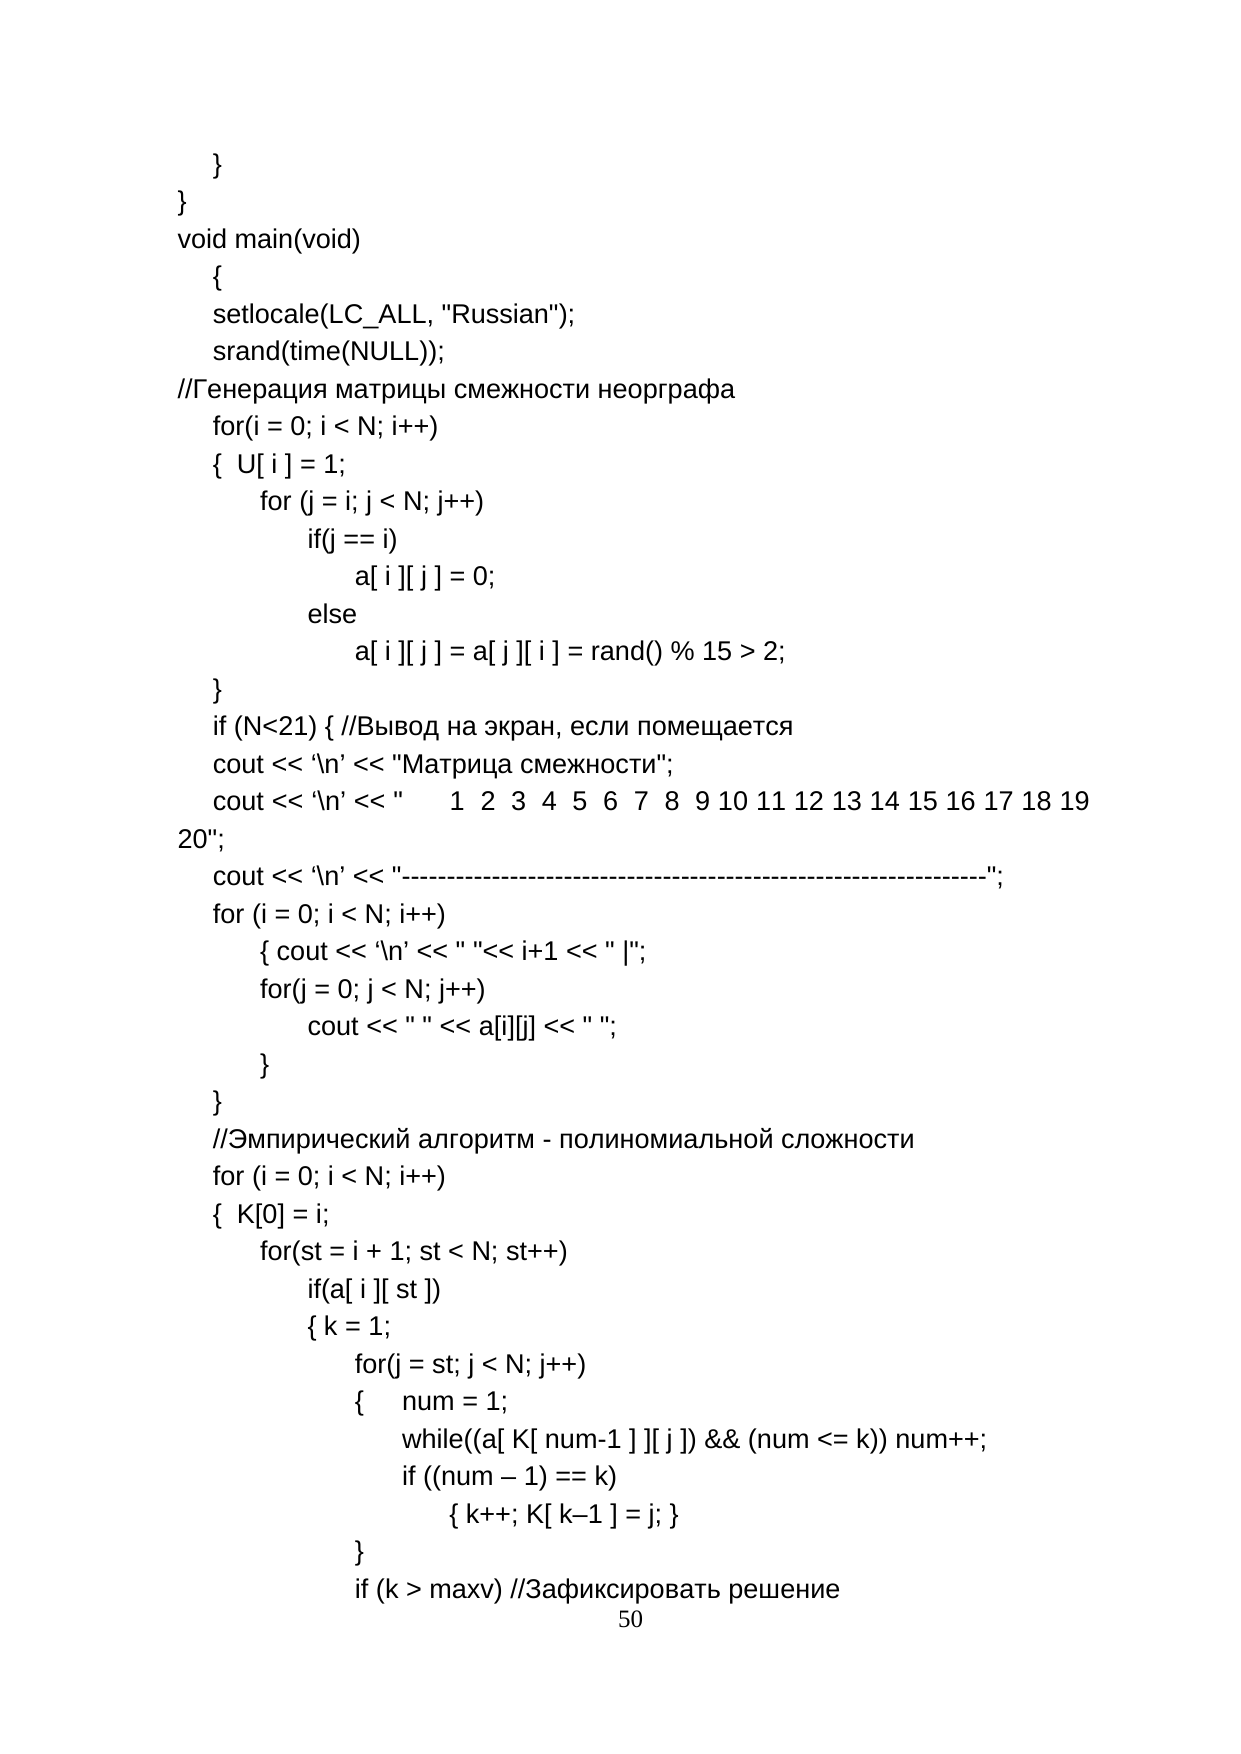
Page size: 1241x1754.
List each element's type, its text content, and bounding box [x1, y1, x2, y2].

text } [177, 1535, 1092, 1566]
text cout << ‘\n’ << "Матрица смежности"; [177, 748, 1092, 779]
text //Генерация матрицы смежности неорграфа [177, 373, 1092, 404]
text for(j = 0; j < N; j++) [177, 973, 1092, 1004]
text cout << ‘\n’ << "-----------------------------------------------------------------"; [177, 860, 1092, 891]
text for(j = st; j < N; j++) [177, 1348, 1092, 1379]
text a[ i ][ j ] = 0; [177, 560, 1092, 591]
text else [177, 598, 1092, 629]
text } [177, 1048, 1092, 1079]
text if (k > maxv) //Зафиксировать решение [177, 1573, 1092, 1604]
text { cout << ‘\n’ << " "<< i+1 << " |"; [177, 935, 1092, 966]
text } [177, 148, 1092, 179]
text if(a[ i ][ st ]) [177, 1273, 1092, 1304]
text { [177, 260, 1092, 291]
text if ((num – 1) == k) [177, 1460, 1092, 1491]
text while((a[ K[ num-1 ] ][ j ]) && (num <= k)) num++; [177, 1423, 1092, 1454]
text for(i = 0; i < N; i++) [177, 410, 1092, 441]
text srand(time(NULL)); [177, 335, 1092, 366]
text for (j = i; j < N; j++) [177, 485, 1092, 516]
text } [177, 673, 1092, 704]
text { k = 1; [177, 1310, 1092, 1341]
text for (i = 0; i < N; i++) [177, 1160, 1092, 1191]
text cout << " " << a[i][j] << " "; [177, 1010, 1092, 1041]
text } [177, 185, 1092, 216]
text a[ i ][ j ] = a[ j ][ i ] = rand() % 15 > 2; [177, 635, 1092, 666]
text if(j == i) [177, 523, 1092, 554]
text { k++; K[ k–1 ] = j; } [177, 1498, 1092, 1529]
text { U[ i ] = 1; [177, 448, 1092, 479]
text cout << ‘\n’ << " 1 2 3 4 5 6 7 8 9 10 11 12 13 14 15 16 17 18 19 20"; [177, 785, 1092, 854]
text { K[0] = i; [177, 1198, 1092, 1229]
text } [177, 1085, 1092, 1116]
text for(st = i + 1; st < N; st++) [177, 1235, 1092, 1266]
text { num = 1; [177, 1385, 1092, 1416]
text if (N<21) { //Вывод на экран, если помещается [177, 710, 1092, 741]
text void main(void) [177, 223, 1092, 254]
text for (i = 0; i < N; i++) [177, 898, 1092, 929]
text setlocale(LC_ALL, "Russian"); [177, 298, 1092, 329]
text //Эмпирический алгоритм - полиномиальной сложности [177, 1123, 1092, 1154]
